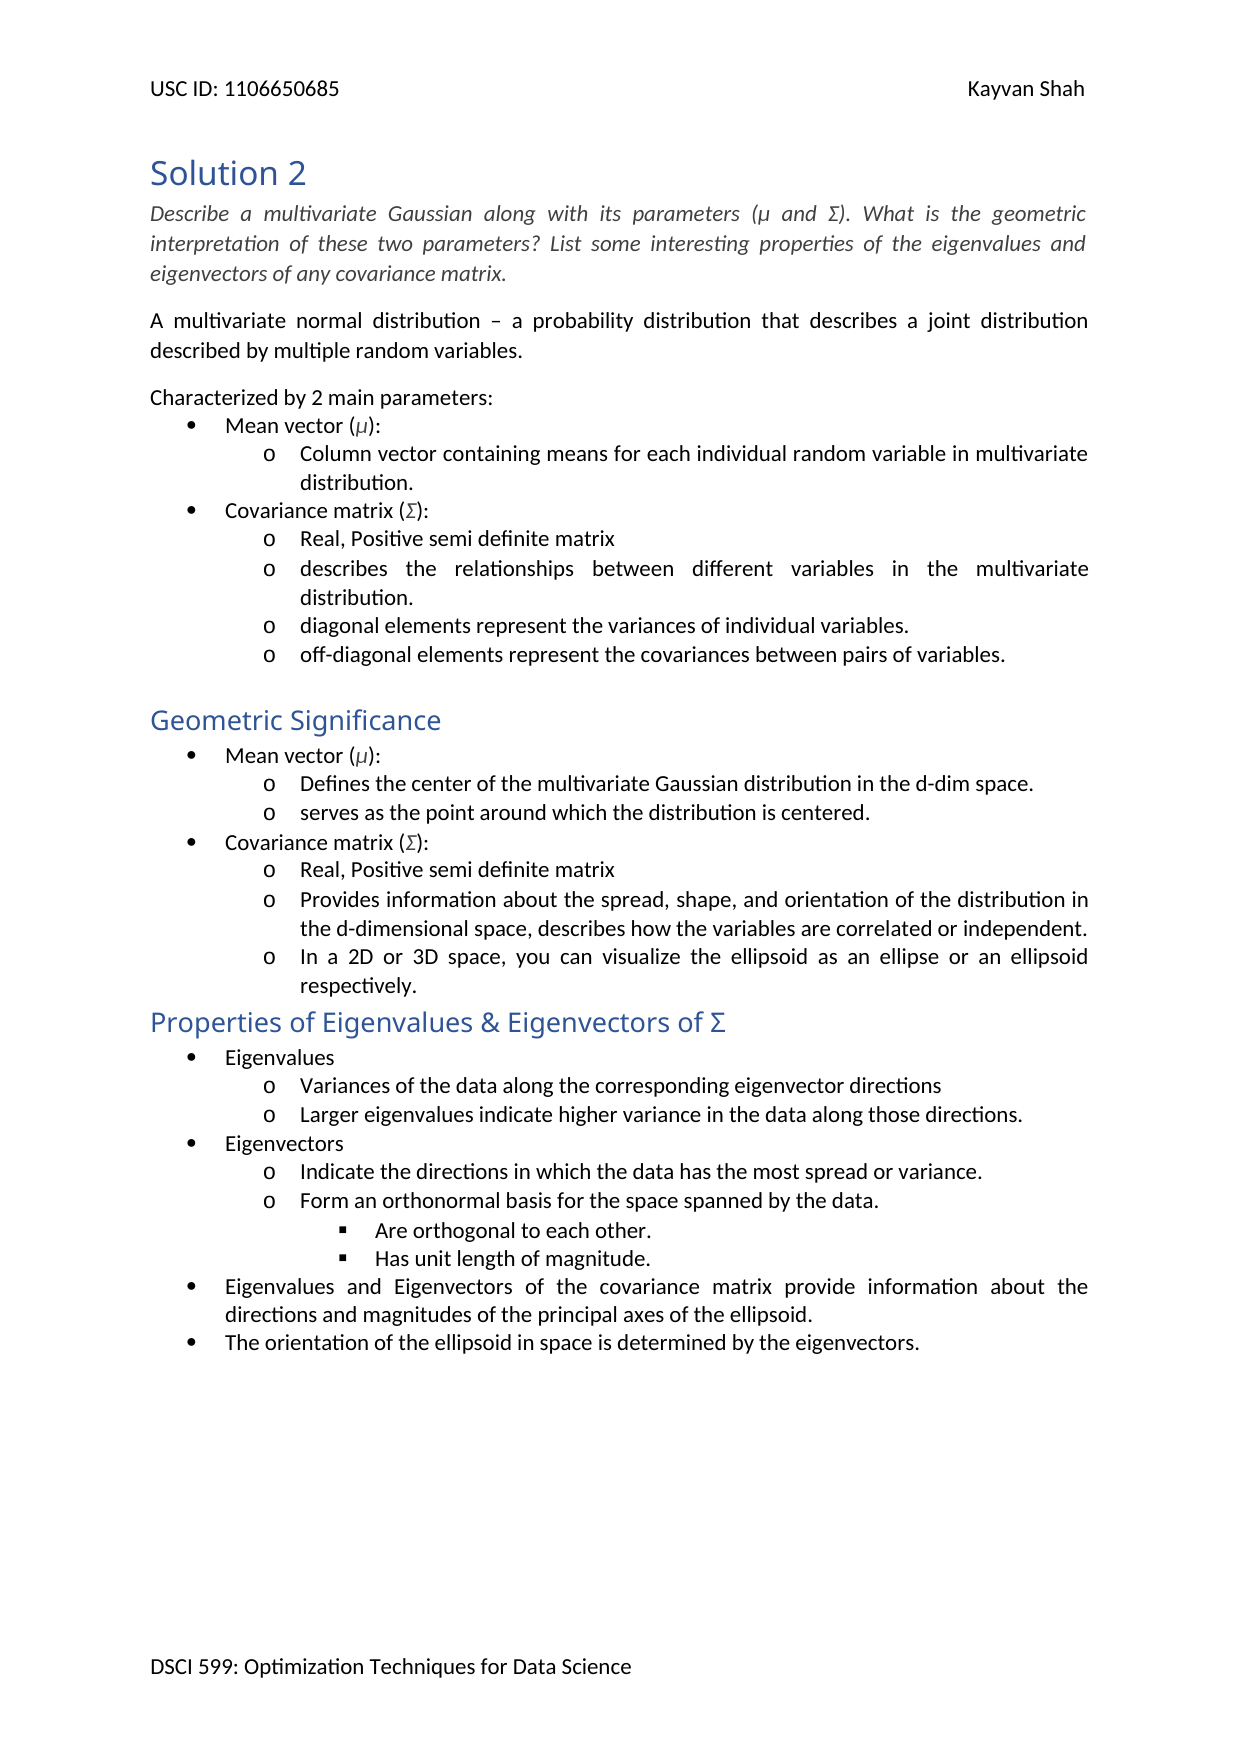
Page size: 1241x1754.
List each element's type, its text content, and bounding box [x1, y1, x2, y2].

subtitle Solution 2 [150, 150, 1090, 195]
list In a 2D or 3D space, you can visualize the ellipsoid as an ellipse or an ellipsoid respectively. [262, 942, 1090, 999]
list Mean vector (µ): [187, 411, 1090, 439]
list off-diagonal elements represent the covariances between pairs of variables. [262, 640, 1090, 669]
list Eigenvectors [187, 1129, 1090, 1157]
list Larger eigenvalues indicate higher variance in the data along those directions. [262, 1100, 1090, 1129]
subtitle Properties of Eigenvalues & Eigenvectors of Σ [150, 1003, 1090, 1040]
list Are orthogonal to each other. [337, 1216, 1090, 1244]
list Covariance matrix (Σ): [187, 497, 1090, 524]
list Real, Positive semi definite matrix [262, 856, 1090, 885]
text Characterized by 2 main parameters: [150, 383, 1090, 411]
list Provides information about the spread, shape, and orientation of the distribution in the d-dimensional space, describes how the variables are correlated or independent. [262, 885, 1090, 942]
text A multivariate normal distribution – a probability distribution that describes a joint distribution described by multiple random variables. [150, 306, 1090, 364]
list Variances of the data along the corresponding eigenvector directions [262, 1071, 1090, 1100]
list The orientation of the ellipsoid in space is determined by the eigenvectors. [187, 1328, 1090, 1356]
list diagonal elements represent the variances of individual variables. [262, 611, 1090, 640]
list Eigenvalues and Eigenvectors of the covariance matrix provide information about the directions and magnitudes of the principal axes of the ellipsoid. [187, 1272, 1090, 1328]
list Defines the center of the multivariate Gaussian distribution in the d-dim space. [262, 769, 1090, 798]
list Eigenvalues [187, 1043, 1090, 1071]
subtitle Geometric Significance [150, 701, 1090, 738]
list Indicate the directions in which the data has the most spread or variance. [262, 1157, 1090, 1187]
list Mean vector (µ): [187, 741, 1090, 769]
list describes the relationships between different variables in the multivariate distribution. [262, 554, 1090, 611]
text Describe a multivariate Gaussian along with its parameters (µ and Σ). What is the geometric interpretation of these two parameters? List some interesting properties of the eigenvalues and eigenvectors of any covariance matrix. [150, 199, 1090, 287]
list Form an orthonormal basis for the space spanned by the data. [262, 1187, 1090, 1216]
list Has unit length of magnitude. [337, 1244, 1090, 1272]
list Real, Positive semi definite matrix [262, 524, 1090, 554]
list serves as the point around which the distribution is centered. [262, 798, 1090, 828]
list Covariance matrix (Σ): [187, 828, 1090, 856]
list Column vector containing means for each individual random variable in multivariate distribution. [262, 439, 1090, 497]
